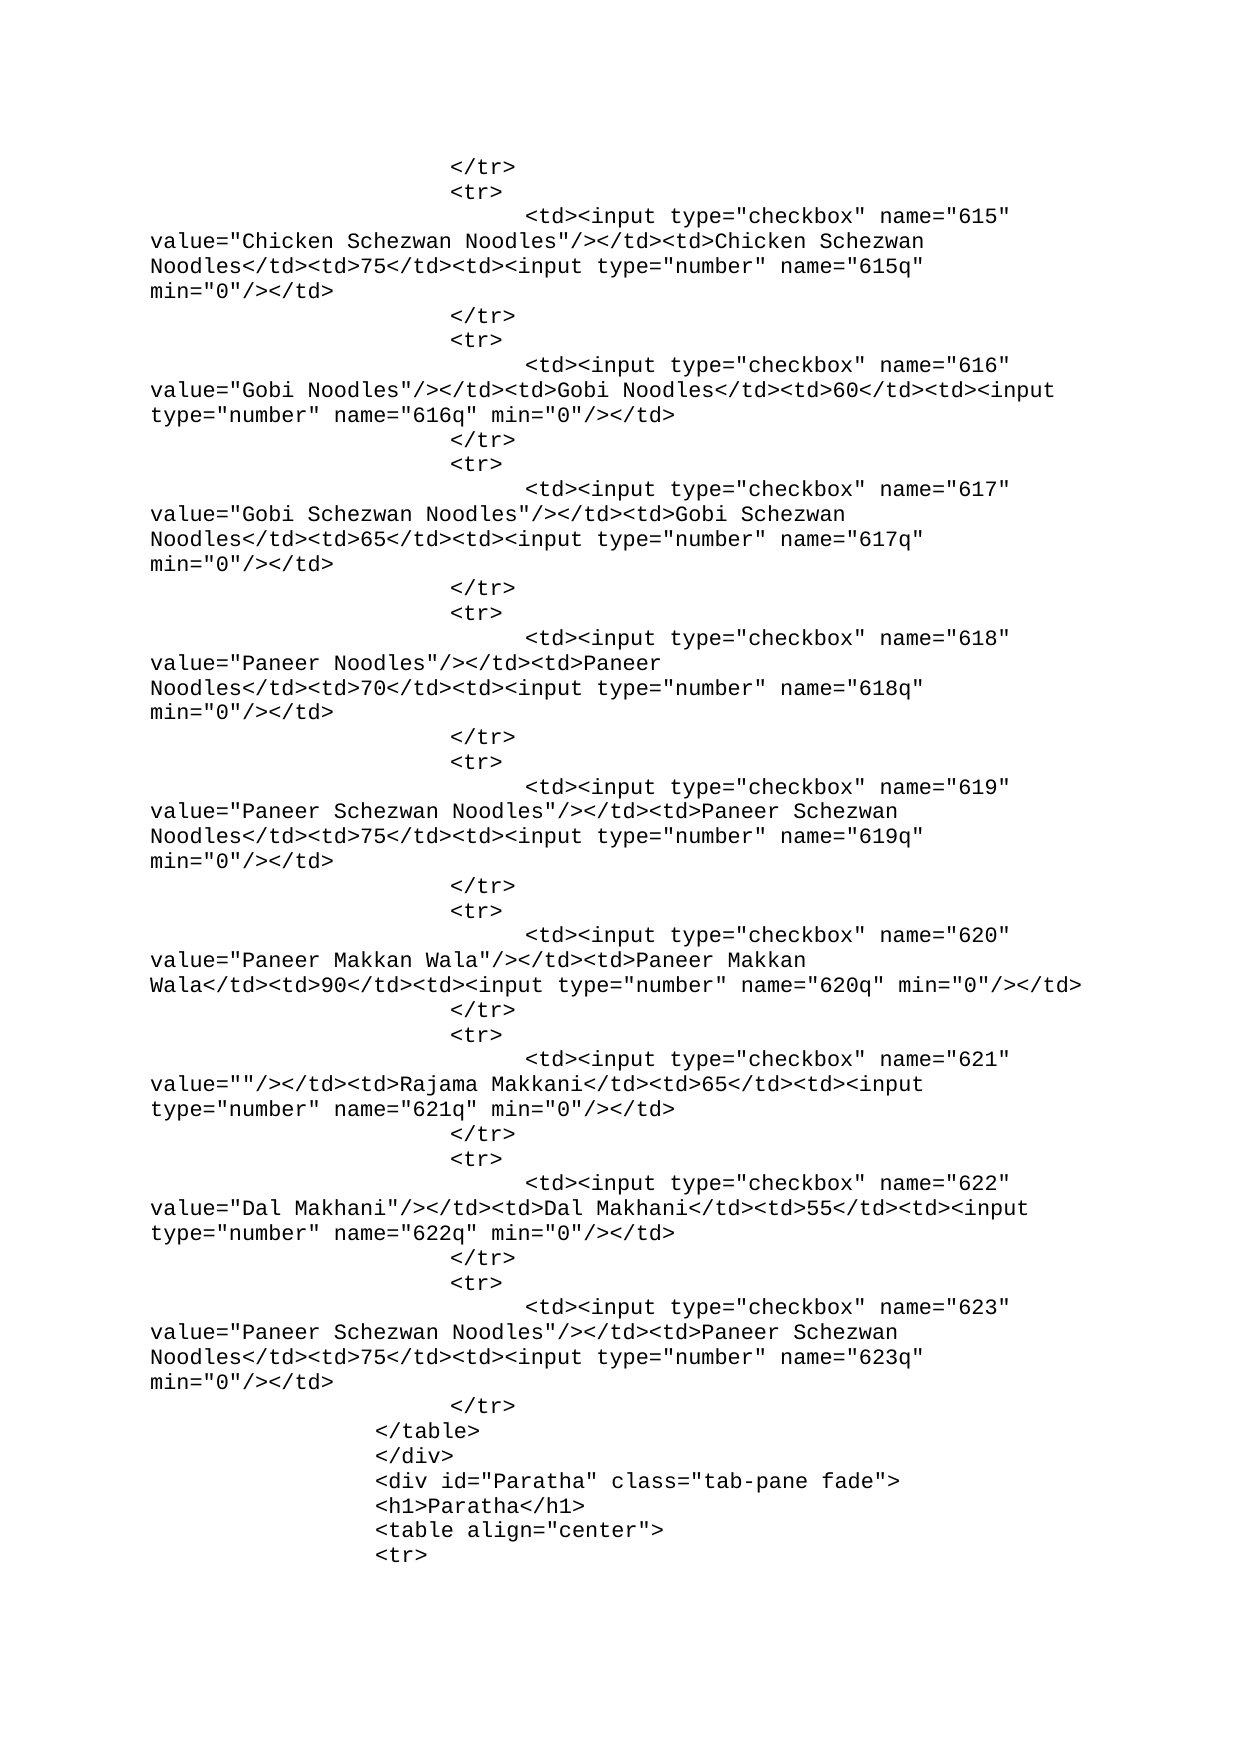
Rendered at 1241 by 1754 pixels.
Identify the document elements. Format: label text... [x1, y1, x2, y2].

text <td><input type="checkbox" name="615" value="Chicken Schezwan Noodles"/></td><td>Chicken Schezwan Noodles</td><td>75</td><td><input type="number" name="615q" min="0"/></td> [150, 206, 1091, 305]
text <td><input type="checkbox" name="617" value="Gobi Schezwan Noodles"/></td><td>Gobi Schezwan Noodles</td><td>65</td><td><input type="number" name="617q" min="0"/></td> [150, 478, 1091, 578]
text </tr> [150, 156, 1091, 181]
text </tr> [150, 429, 1091, 454]
text </tr> [150, 578, 1091, 602]
text <tr> [150, 181, 1091, 206]
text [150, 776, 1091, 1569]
text </tr> [150, 726, 1091, 751]
text <tr> [150, 330, 1091, 354]
text <td><input type="checkbox" name="618" value="Paneer Noodles"/></td><td>Paneer Noodles</td><td>70</td><td><input type="number" name="618q" min="0"/></td> [150, 627, 1091, 726]
text <td><input type="checkbox" name="616" value="Gobi Noodles"/></td><td>Gobi Noodles</td><td>60</td><td><input type="number" name="616q" min="0"/></td> [150, 354, 1091, 429]
text <tr> [150, 602, 1091, 627]
text <tr> [150, 751, 1091, 776]
text <tr> [150, 454, 1091, 478]
text </tr> [150, 305, 1091, 330]
